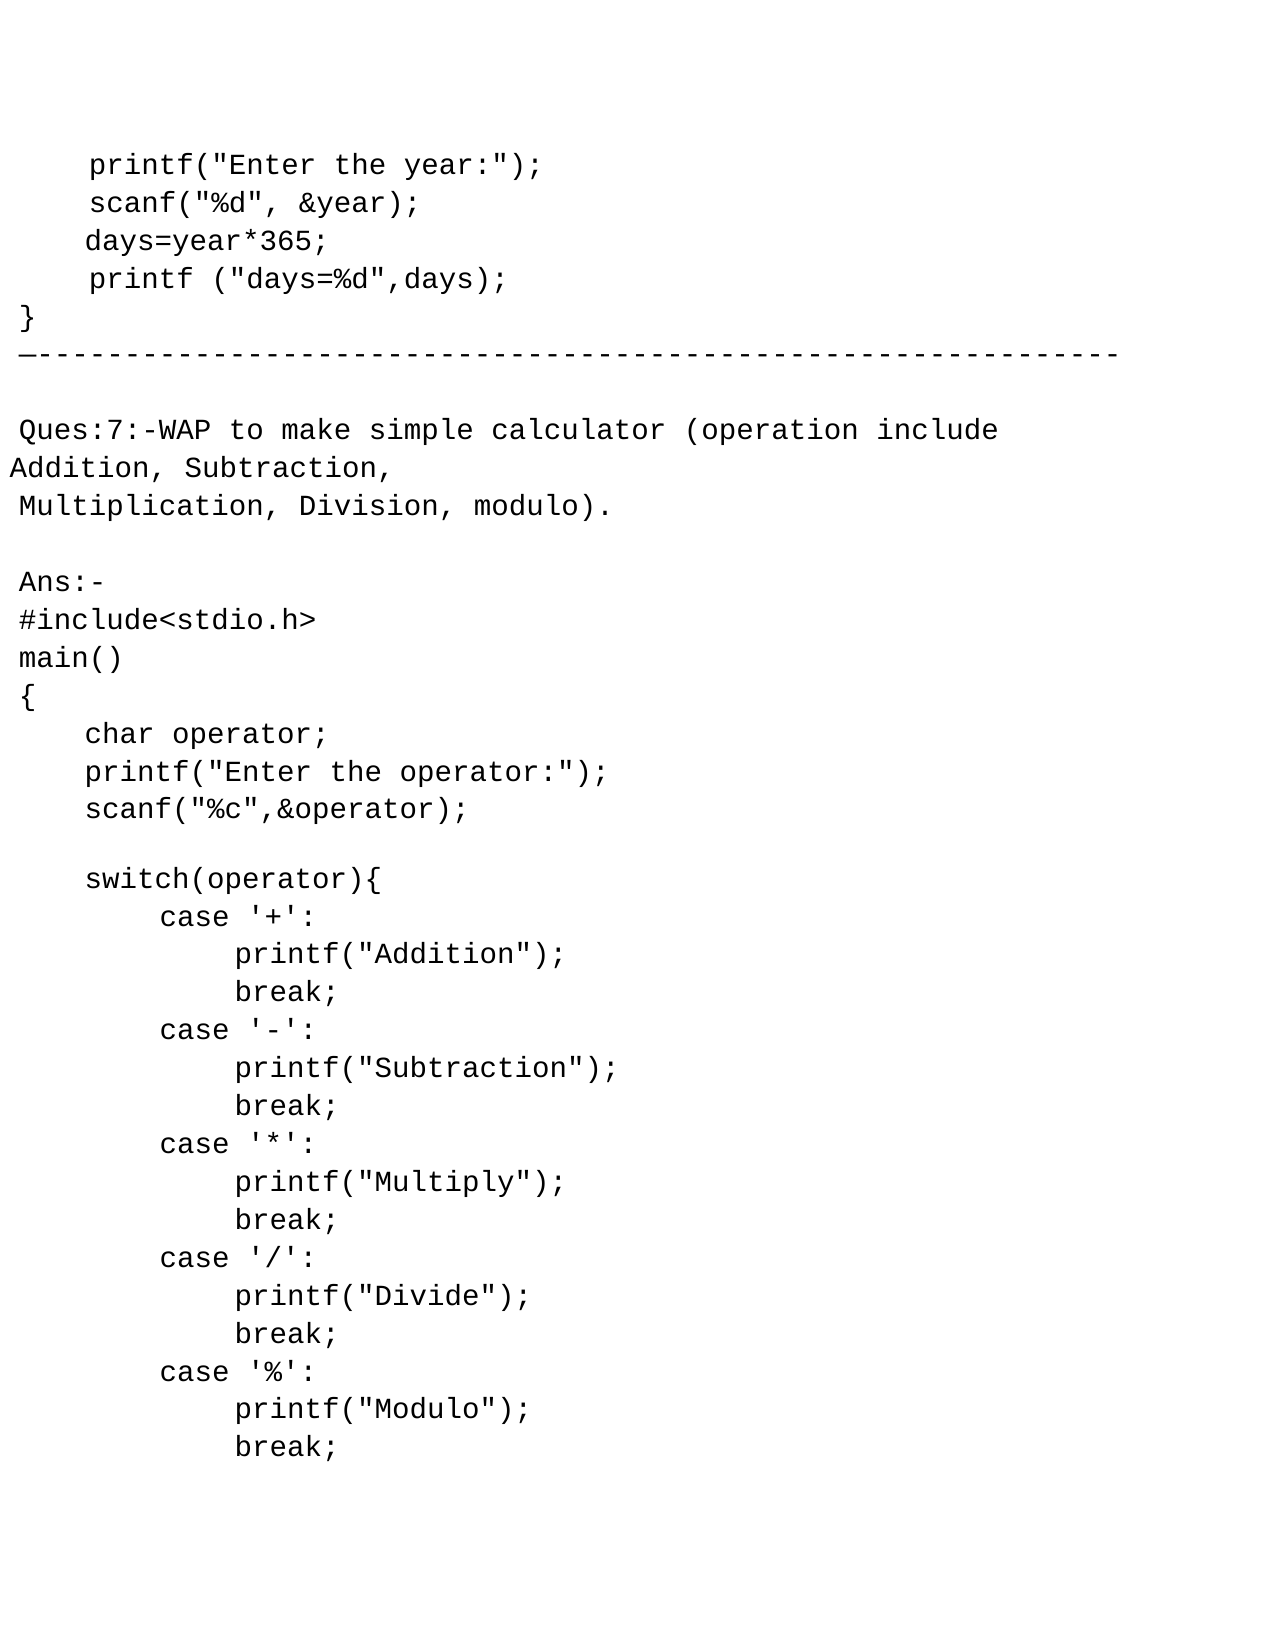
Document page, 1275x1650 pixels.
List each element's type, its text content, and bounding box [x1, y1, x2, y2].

text —-------------------------------------------------------------- [9, 339, 1125, 373]
text { [9, 681, 1125, 714]
text printf("Multiply"); [9, 1167, 1125, 1200]
text break; [9, 1432, 1125, 1466]
text printf("Enter the operator:"); [9, 757, 1125, 790]
text scanf("%d", &year); [9, 188, 1125, 221]
text days=year*365; [9, 226, 1125, 259]
text Ans:- [9, 567, 1125, 600]
text main() [9, 643, 1125, 676]
text #include<stdio.h> [9, 605, 1125, 638]
text printf("Divide"); [9, 1281, 1125, 1314]
text printf("Enter the year:"); [9, 150, 1125, 183]
text printf("Modulo"); [9, 1394, 1125, 1428]
text printf ("days=%d",days); [9, 264, 1125, 297]
text case '/': [9, 1243, 1125, 1276]
text Multiplication, Division, modulo). [9, 491, 1125, 524]
text } [9, 302, 1125, 335]
text break; [9, 1319, 1125, 1352]
text break; [9, 1091, 1125, 1124]
text char operator; [9, 719, 1125, 752]
text printf("Subtraction"); [9, 1053, 1125, 1086]
text case '*': [9, 1129, 1125, 1162]
text case '-': [9, 1015, 1125, 1048]
text case '%': [9, 1357, 1125, 1390]
text break; [9, 1205, 1125, 1238]
text printf("Addition"); [9, 939, 1125, 973]
text switch(operator){ [9, 864, 1125, 897]
text Ques:7:-WAP to make simple calculator (operation include Addition, Subtraction, [9, 415, 1125, 486]
text break; [9, 977, 1125, 1011]
text case '+': [9, 902, 1125, 935]
text scanf("%c",&operator); [9, 794, 1125, 828]
